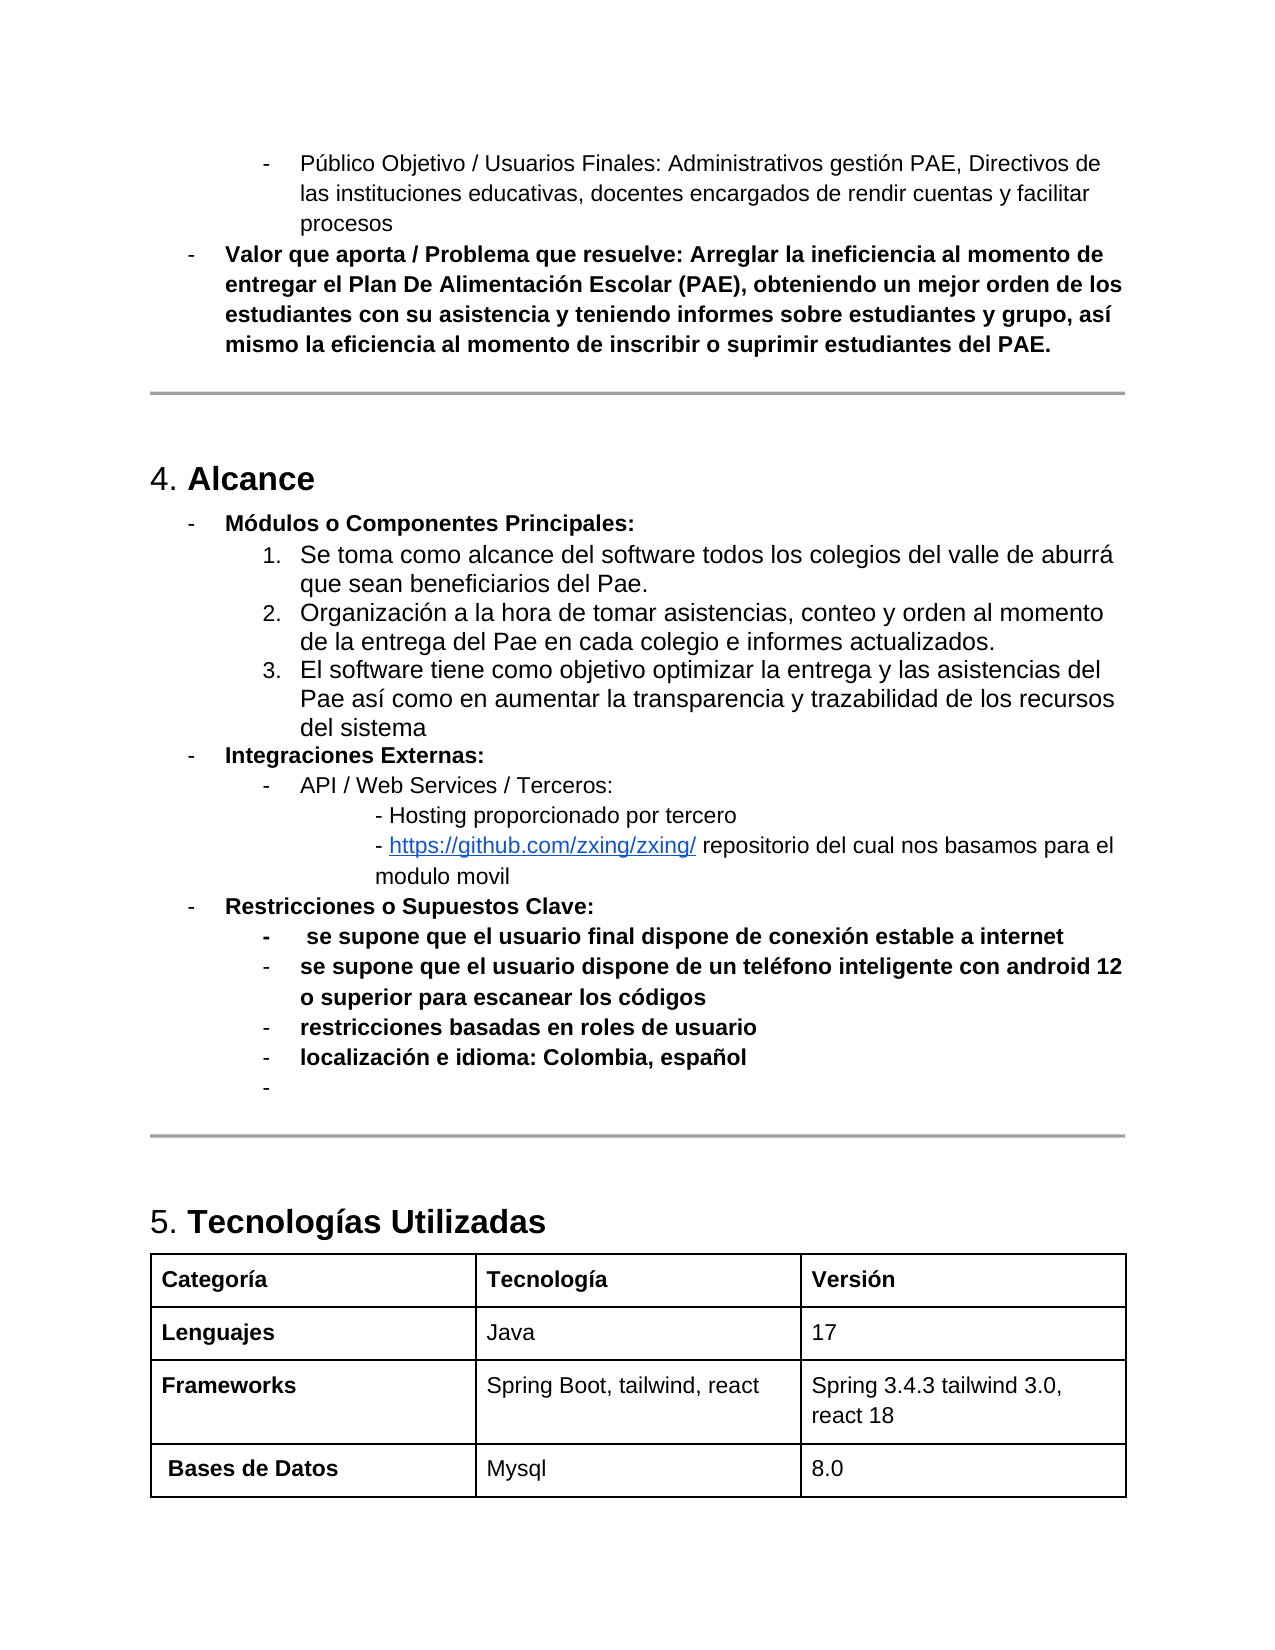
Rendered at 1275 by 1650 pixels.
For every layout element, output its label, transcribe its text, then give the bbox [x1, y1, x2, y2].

list Público Objetivo / Usuarios Finales: Administrativos gestión PAE, Directivos de las instituciones educativas, docentes encargados de rendir cuentas y facilitar procesos [262, 150, 1125, 237]
list se supone que el usuario final dispone de conexión estable a internet [262, 923, 1125, 949]
table_cell Frameworks [152, 1361, 475, 1443]
list API / Web Services / Terceros: - Hosting proporcionado por tercero [262, 772, 1125, 828]
table_cell Lenguajes [152, 1308, 475, 1359]
table_cell 17 [802, 1308, 1125, 1359]
subtitle 5. Tecnologías Utilizadas [150, 1202, 1125, 1241]
list Se toma como alcance del software todos los colegios del valle de aburrá que sean beneficiarios del Pae. [262, 541, 1125, 598]
text - https://github.com/zxing/zxing/ repositorio del cual nos basamos para el modulo movil [375, 832, 1125, 889]
table_cell Bases de Datos [152, 1445, 475, 1496]
list localización e idioma: Colombia, español [262, 1044, 1125, 1070]
table_cell Mysql [477, 1445, 800, 1496]
table_header Tecnología [477, 1255, 800, 1306]
list El software tiene como objetivo optimizar la entrega y las asistencias del Pae así como en aumentar la transparencia y trazabilidad de los recursos del sistema [262, 656, 1125, 742]
table_header Categoría [152, 1255, 475, 1306]
list Restricciones o Supuestos Clave: [187, 893, 1125, 919]
list restricciones basadas en roles de usuario [262, 1014, 1125, 1040]
table_cell Java [477, 1308, 800, 1359]
table_cell 8.0 [802, 1445, 1125, 1496]
list Módulos o Componentes Principales: [187, 510, 1125, 537]
list Integraciones Externas: [187, 742, 1125, 768]
list Organización a la hora de tomar asistencias, conteo y orden al momento de la entrega del Pae en cada colegio e informes actualizados. [262, 598, 1125, 656]
table_cell Spring 3.4.3 tailwind 3.0, react 18 [802, 1361, 1125, 1443]
list se supone que el usuario dispone de un teléfono inteligente con android 12 o superior para escanear los códigos [262, 953, 1125, 1010]
list Valor que aporta / Problema que resuelve: Arreglar la ineficiencia al momento de entregar el Plan De Alimentación Escolar (PAE), obteniendo un mejor orden de los estudiantes con su asistencia y teniendo informes sobre estudiantes y grupo, así mismo la eficiencia al momento de inscribir o suprimir estudiantes del PAE. [187, 241, 1125, 358]
table_header Versión [802, 1255, 1125, 1306]
subtitle 4. Alcance [150, 459, 1125, 498]
table_cell Spring Boot, tailwind, react [477, 1361, 800, 1443]
